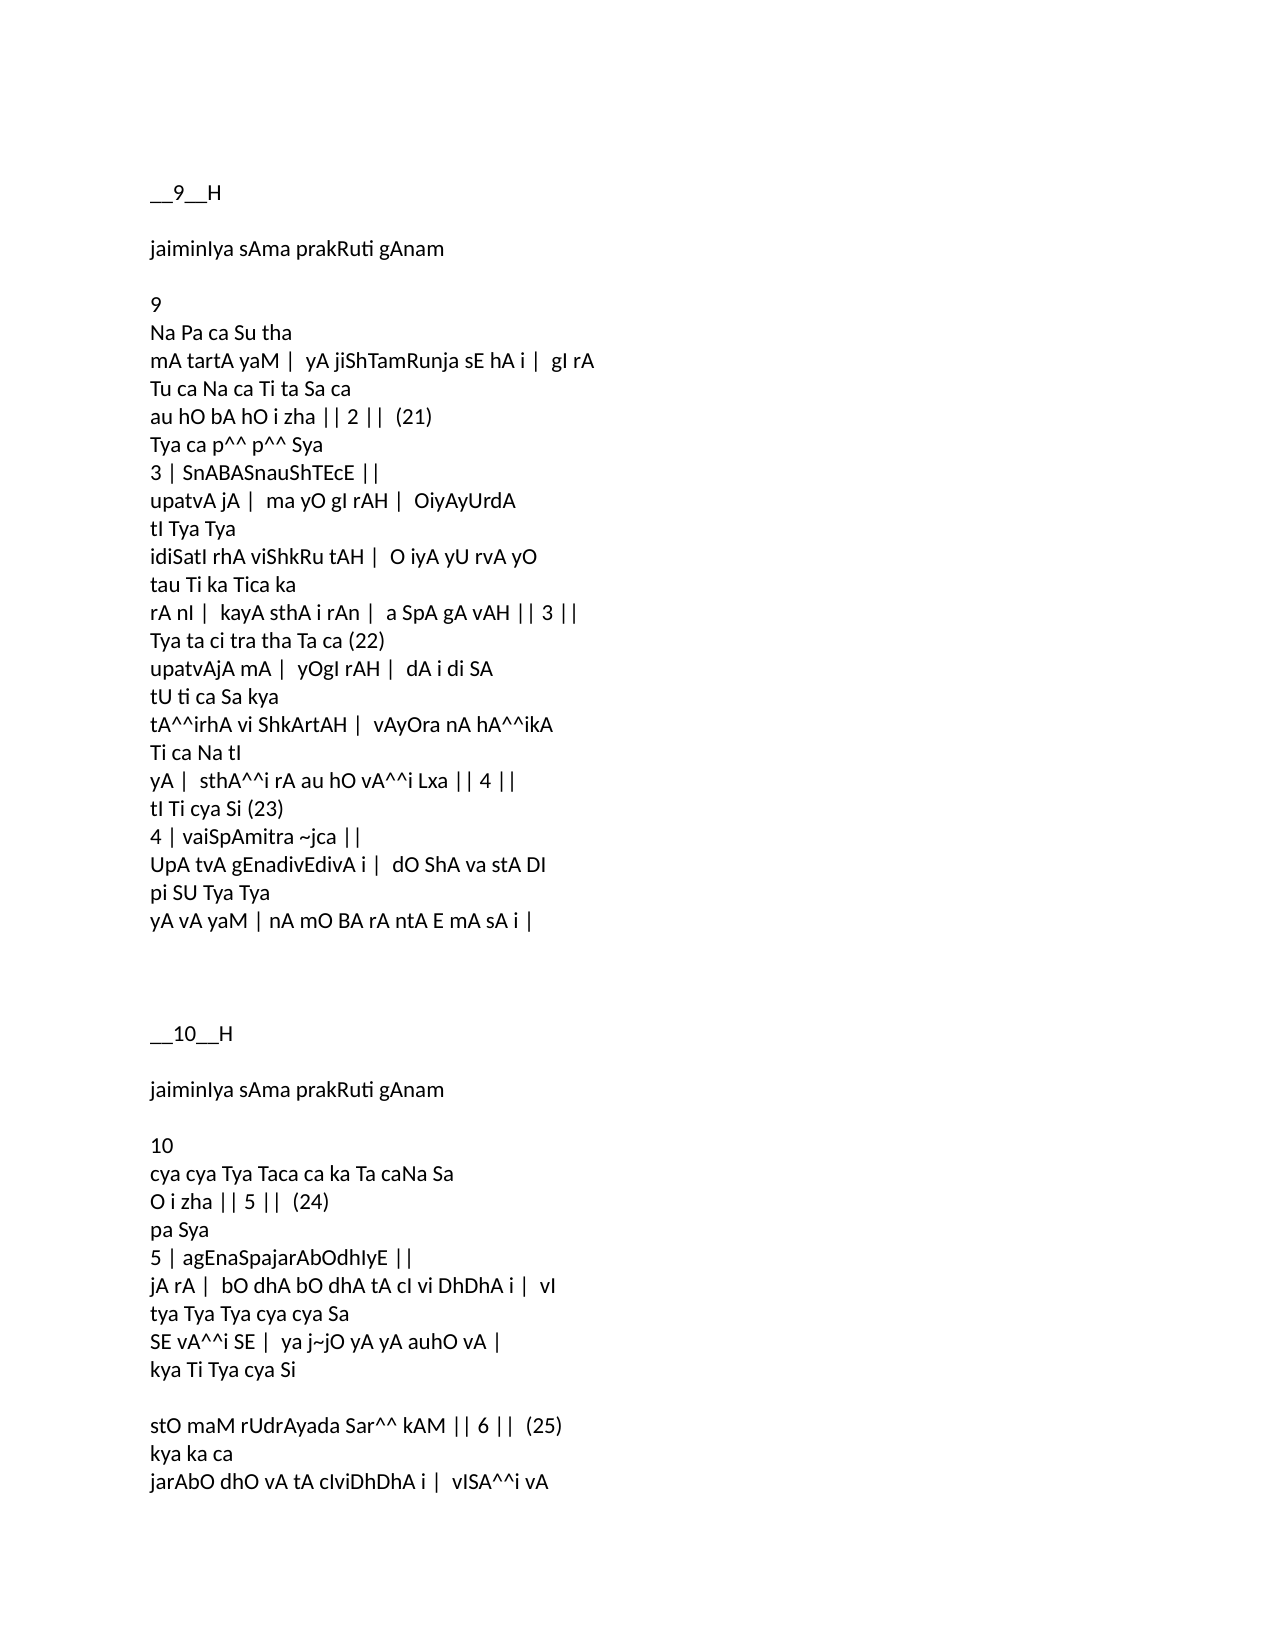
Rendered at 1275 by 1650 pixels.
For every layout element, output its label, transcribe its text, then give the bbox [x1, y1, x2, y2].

text 5 | agEnaSpajarAbOdhIyE || [150, 1243, 1125, 1271]
text jA rA | bO dhA bO dhA tA cI vi DhDhA i | vI [150, 1271, 1125, 1299]
text jaiminIya sAma prakRuti gAnam [150, 234, 1125, 262]
text tI Ti cya Si (23) [150, 794, 1125, 822]
text kya Ti Tya cya Si [150, 1355, 1125, 1383]
text __9__H [150, 178, 1125, 206]
text O i zha || 5 || (24) [150, 1187, 1125, 1215]
text 9 [150, 290, 1125, 318]
text jaiminIya sAma prakRuti gAnam [150, 1075, 1125, 1103]
text mA tartA yaM | yA jiShTamRunja sE hA i | gI rA [150, 346, 1125, 374]
text Tya ta ci tra tha Ta ca (22) [150, 626, 1125, 654]
text Tya ca p^^ p^^ Sya [150, 430, 1125, 458]
text tau Ti ka Tica ka [150, 570, 1125, 598]
text Tu ca Na ca Ti ta Sa ca [150, 374, 1125, 402]
text upatvAjA mA | yOgI rAH | dA i di SA [150, 654, 1125, 682]
text SE vA^^i SE | ya j~jO yA yA auhO vA | [150, 1327, 1125, 1355]
text cya cya Tya Taca ca ka Ta caNa Sa [150, 1159, 1125, 1187]
text tU ti ca Sa kya [150, 682, 1125, 710]
text 4 | vaiSpAmitra ~jca || [150, 822, 1125, 851]
text tya Tya Tya cya cya Sa [150, 1299, 1125, 1327]
text Na Pa ca Su tha [150, 318, 1125, 346]
text rA nI | kayA sthA i rAn | a SpA gA vAH || 3 || [150, 598, 1125, 626]
text __10__H [150, 1019, 1125, 1047]
text pi SU Tya Tya [150, 878, 1125, 907]
text stO maM rUdrAyada Sar^^ kAM || 6 || (25) [150, 1411, 1125, 1439]
text 3 | SnABASnauShTEcE || [150, 458, 1125, 486]
text jarAbO dhO vA tA cIviDhDhA i | vISA^^i vA [150, 1467, 1125, 1495]
text Ti ca Na tI [150, 738, 1125, 766]
text yA | sthA^^i rA au hO vA^^i Lxa || 4 || [150, 766, 1125, 794]
text upatvA jA | ma yO gI rAH | OiyAyUrdA [150, 486, 1125, 514]
text yA vA yaM | nA mO BA rA ntA E mA sA i | [150, 907, 1125, 934]
text tA^^irhA vi ShkArtAH | vAyOra nA hA^^ikA [150, 710, 1125, 738]
text au hO bA hO i zha || 2 || (21) [150, 402, 1125, 430]
text tI Tya Tya [150, 514, 1125, 542]
text pa Sya [150, 1215, 1125, 1243]
text 10 [150, 1131, 1125, 1159]
text kya ka ca [150, 1439, 1125, 1467]
text idiSatI rhA viShkRu tAH | O iyA yU rvA yO [150, 542, 1125, 570]
text UpA tvA gEnadivEdivA i | dO ShA va stA DI [150, 851, 1125, 878]
